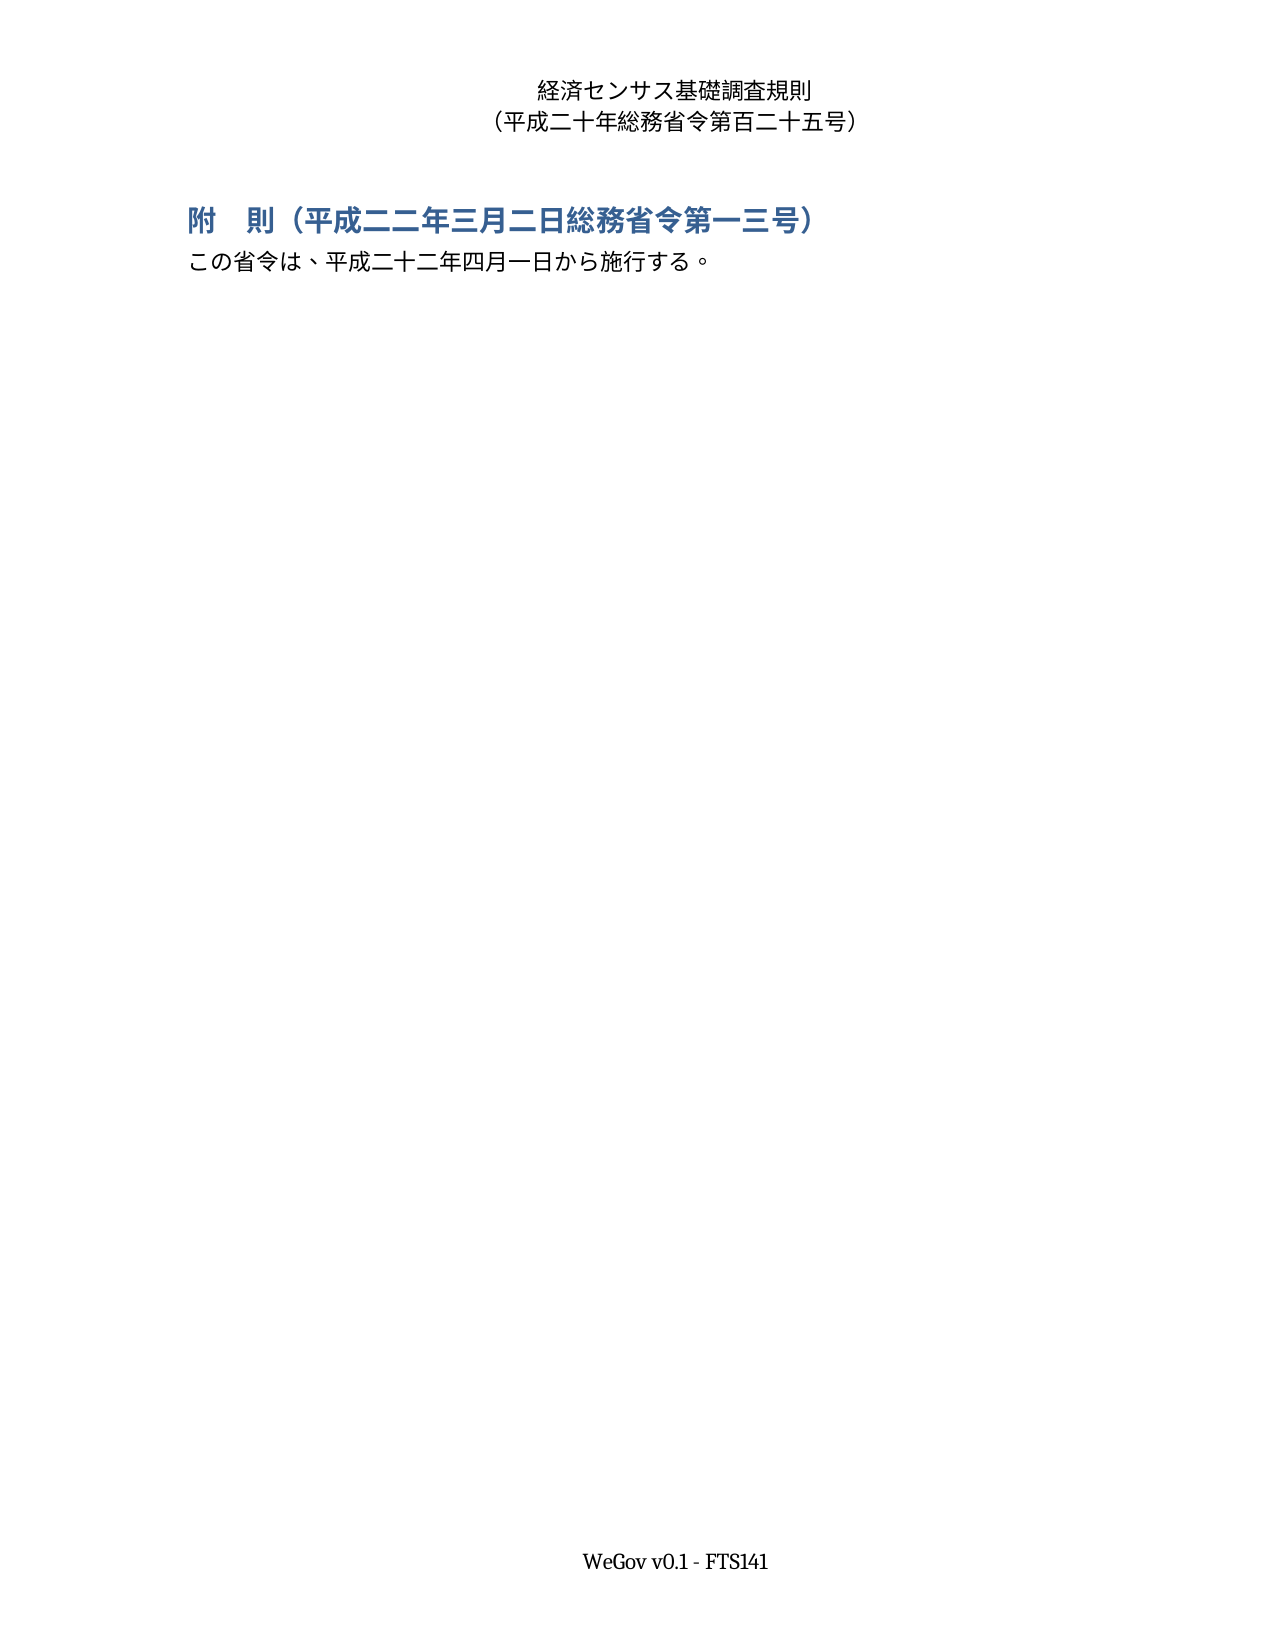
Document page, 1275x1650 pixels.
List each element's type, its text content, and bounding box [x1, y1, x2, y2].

subtitle 附 則（平成二二年三月二日総務省令第一三号） [187, 200, 1087, 240]
text この省令は、平成二十二年四月一日から施行する。 [187, 246, 1087, 277]
